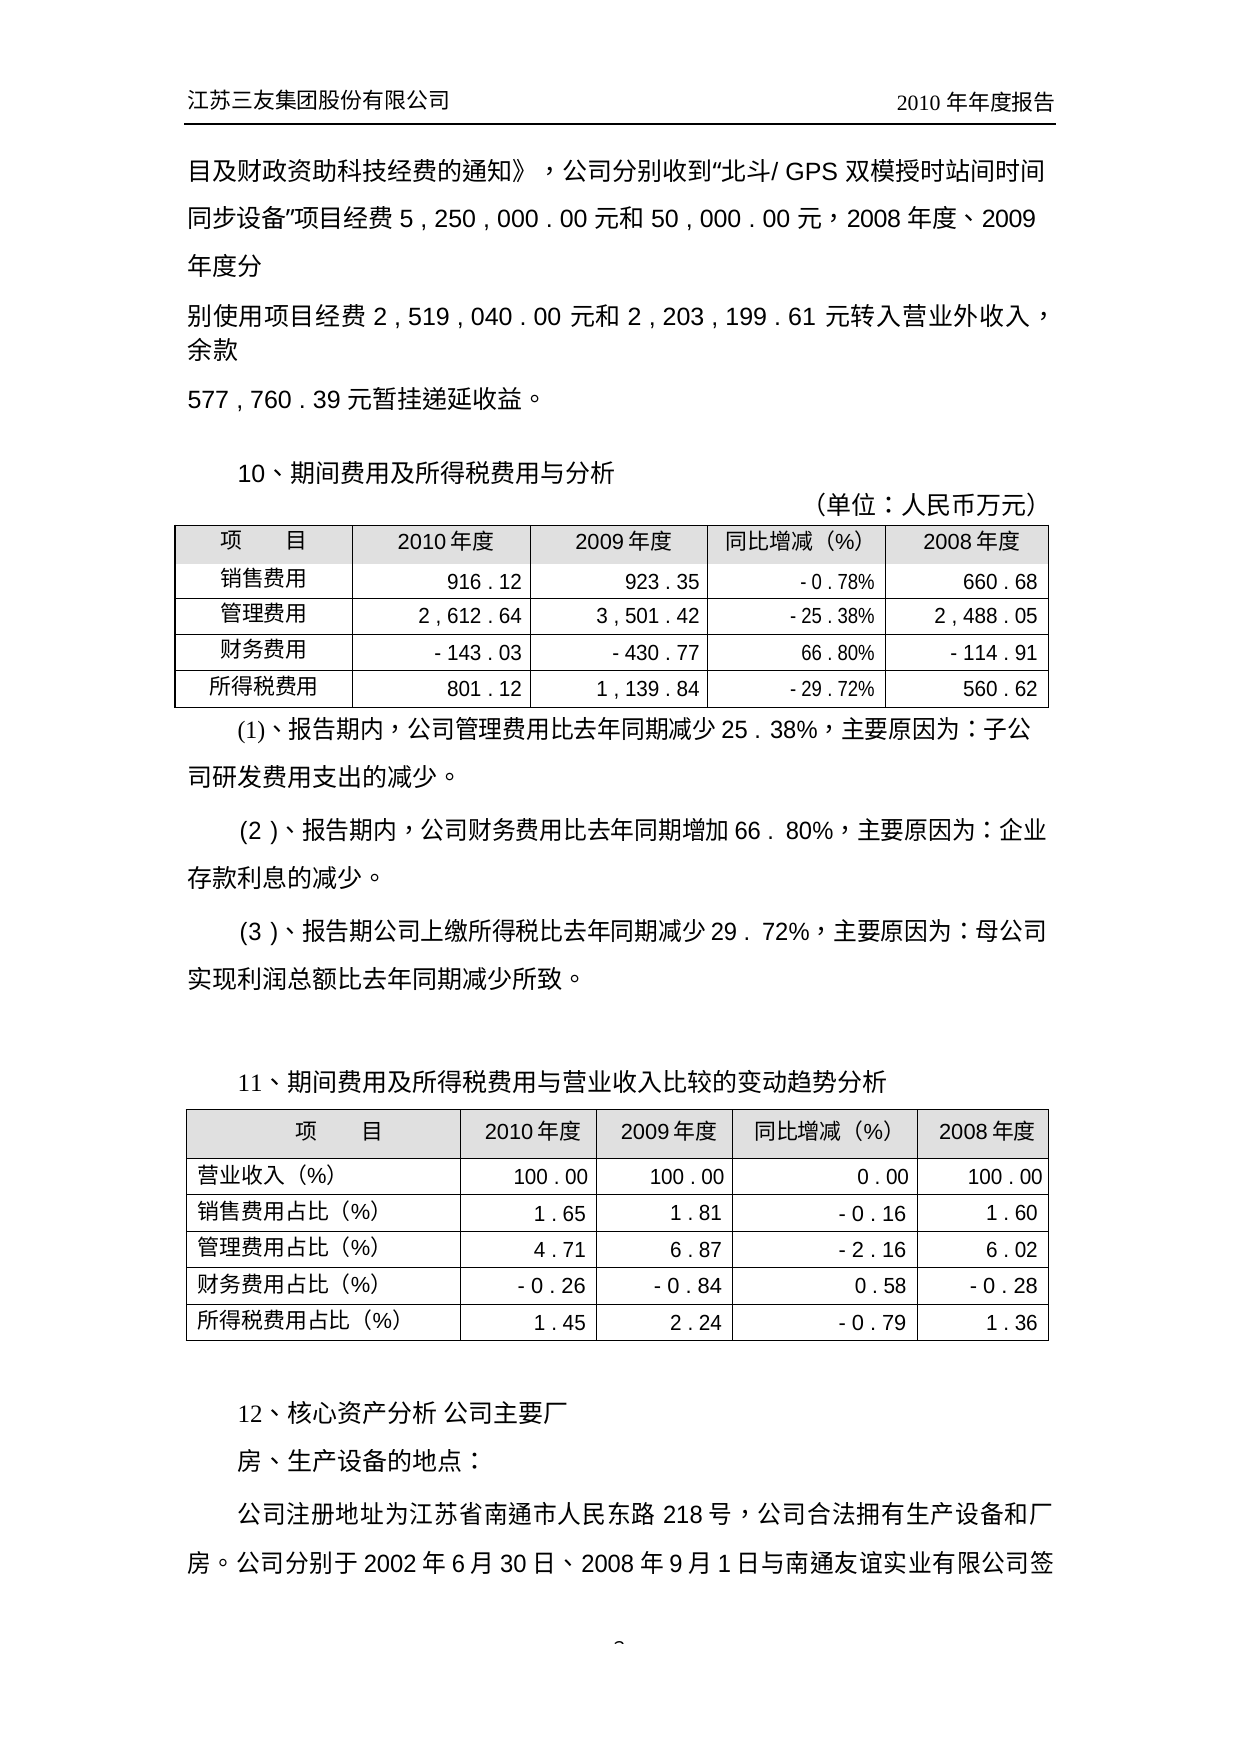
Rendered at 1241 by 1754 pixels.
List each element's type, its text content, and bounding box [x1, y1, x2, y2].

table_header 2010年度 [461, 1110, 596, 1158]
table_cell - 0 . 78% [708, 564, 885, 597]
text （单位：人民币万元） [164, 489, 1051, 521]
table_cell 管理费用 [176, 599, 352, 634]
table_cell 100 . 00 [597, 1159, 732, 1194]
text (3 )、报告期公司上缴所得税比去年同期减少29 . 72%，主要原因为：母公司 实现利润总额比去年同期减少所致。 [187, 914, 1047, 996]
table_cell - 29 . 72% [708, 671, 885, 707]
table_cell 0 . 00 [733, 1159, 917, 1194]
table_cell 营业收入（%） [187, 1159, 460, 1194]
table_header 2009年度 [597, 1110, 732, 1158]
table_cell - 0 . 79 [733, 1305, 917, 1340]
table_cell - 143 . 03 [353, 635, 530, 670]
table_cell 4 . 71 [461, 1232, 596, 1267]
table_cell 3 , 501 . 42 [531, 599, 707, 634]
table_cell 1 . 65 [461, 1195, 596, 1231]
table_header 项 目 [187, 1110, 460, 1158]
table_cell - 0 . 26 [461, 1268, 596, 1304]
table_cell 1 . 36 [918, 1305, 1048, 1340]
table_header 2008年度 [918, 1110, 1048, 1158]
table_cell - 25 . 38% [708, 599, 885, 634]
table_cell - 0 . 16 [733, 1195, 917, 1231]
table_header 同比增减（%） [708, 526, 885, 559]
table_cell 0 . 58 [733, 1268, 917, 1304]
table_cell 销售费用 [176, 564, 352, 597]
text 别使用项目经费 2 , 519 , 040 . 00 元和 2 , 203 , 199 . 61 元转入营业外收入，余款 [187, 299, 1059, 367]
table_cell 财务费用 [176, 635, 352, 670]
table_cell 6 . 02 [918, 1232, 1048, 1267]
text 577 , 760 . 39 元暂挂递延收益。 [187, 381, 1047, 415]
table_cell - 2 . 16 [733, 1232, 917, 1267]
table_header 同比增减（%） [733, 1110, 917, 1158]
table_cell 560 . 62 [886, 671, 1048, 707]
table_cell 1 . 45 [461, 1305, 596, 1340]
text (1)、报告期内，公司管理费用比去年同期减少25 . 38%，主要原因为：子公 司研发费用支出的减少。 [187, 712, 1047, 794]
table_cell 2 , 612 . 64 [353, 599, 530, 634]
table_cell 923 . 35 [531, 564, 707, 597]
table_cell 2 . 24 [597, 1305, 732, 1340]
text 目及财政资助科技经费的通知》，公司分别收到“北斗/ GPS 双模授时站间时间 同步设备”项目经费 5 , 250 , 000 . 00 元和 50 , 000 . 00 元，2008 年度、2009 年度分 [187, 153, 1056, 283]
table_cell 2 , 488 . 05 [886, 599, 1048, 634]
table_cell 所得税费用 [176, 671, 352, 707]
table_cell - 114 . 91 [886, 635, 1048, 670]
table_cell 1 , 139 . 84 [531, 671, 707, 707]
table_header 项 目 [176, 526, 352, 559]
table_header 2009年度 [531, 526, 707, 559]
table_cell 100 . 00 [461, 1159, 596, 1194]
table_cell 所得税费用占比（%） [187, 1305, 460, 1340]
table_cell 100 . 00 [918, 1159, 1048, 1194]
table_cell 801 . 12 [353, 671, 530, 707]
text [187, 1497, 1054, 1580]
table_cell 916 . 12 [353, 564, 530, 597]
text 12、核心资产分析 公司主要厂房、生产设备的地点： [237, 1396, 615, 1478]
text 11、期间费用及所得税费用与营业收入比较的变动趋势分析 [237, 1065, 1047, 1099]
table_cell 1 . 81 [597, 1195, 732, 1231]
table_cell 财务费用占比（%） [187, 1268, 460, 1304]
table_cell 1 . 60 [918, 1195, 1048, 1231]
table_cell - 430 . 77 [531, 635, 707, 670]
table_cell 660 . 68 [886, 564, 1048, 597]
table_cell 销售费用占比（%） [187, 1195, 460, 1231]
table_cell 管理费用占比（%） [187, 1232, 460, 1267]
table_header 2010年度 [353, 526, 530, 559]
table_cell 66 . 80% [708, 635, 885, 670]
table_cell - 0 . 28 [918, 1268, 1048, 1304]
text (2 )、报告期内，公司财务费用比去年同期增加66 . 80%，主要原因为：企业 存款利息的减少。 [187, 813, 1047, 894]
table_header 2008年度 [886, 526, 1048, 559]
text 10、期间费用及所得税费用与分析 [237, 455, 1047, 489]
table_cell 6 . 87 [597, 1232, 732, 1267]
table_cell - 0 . 84 [597, 1268, 732, 1304]
